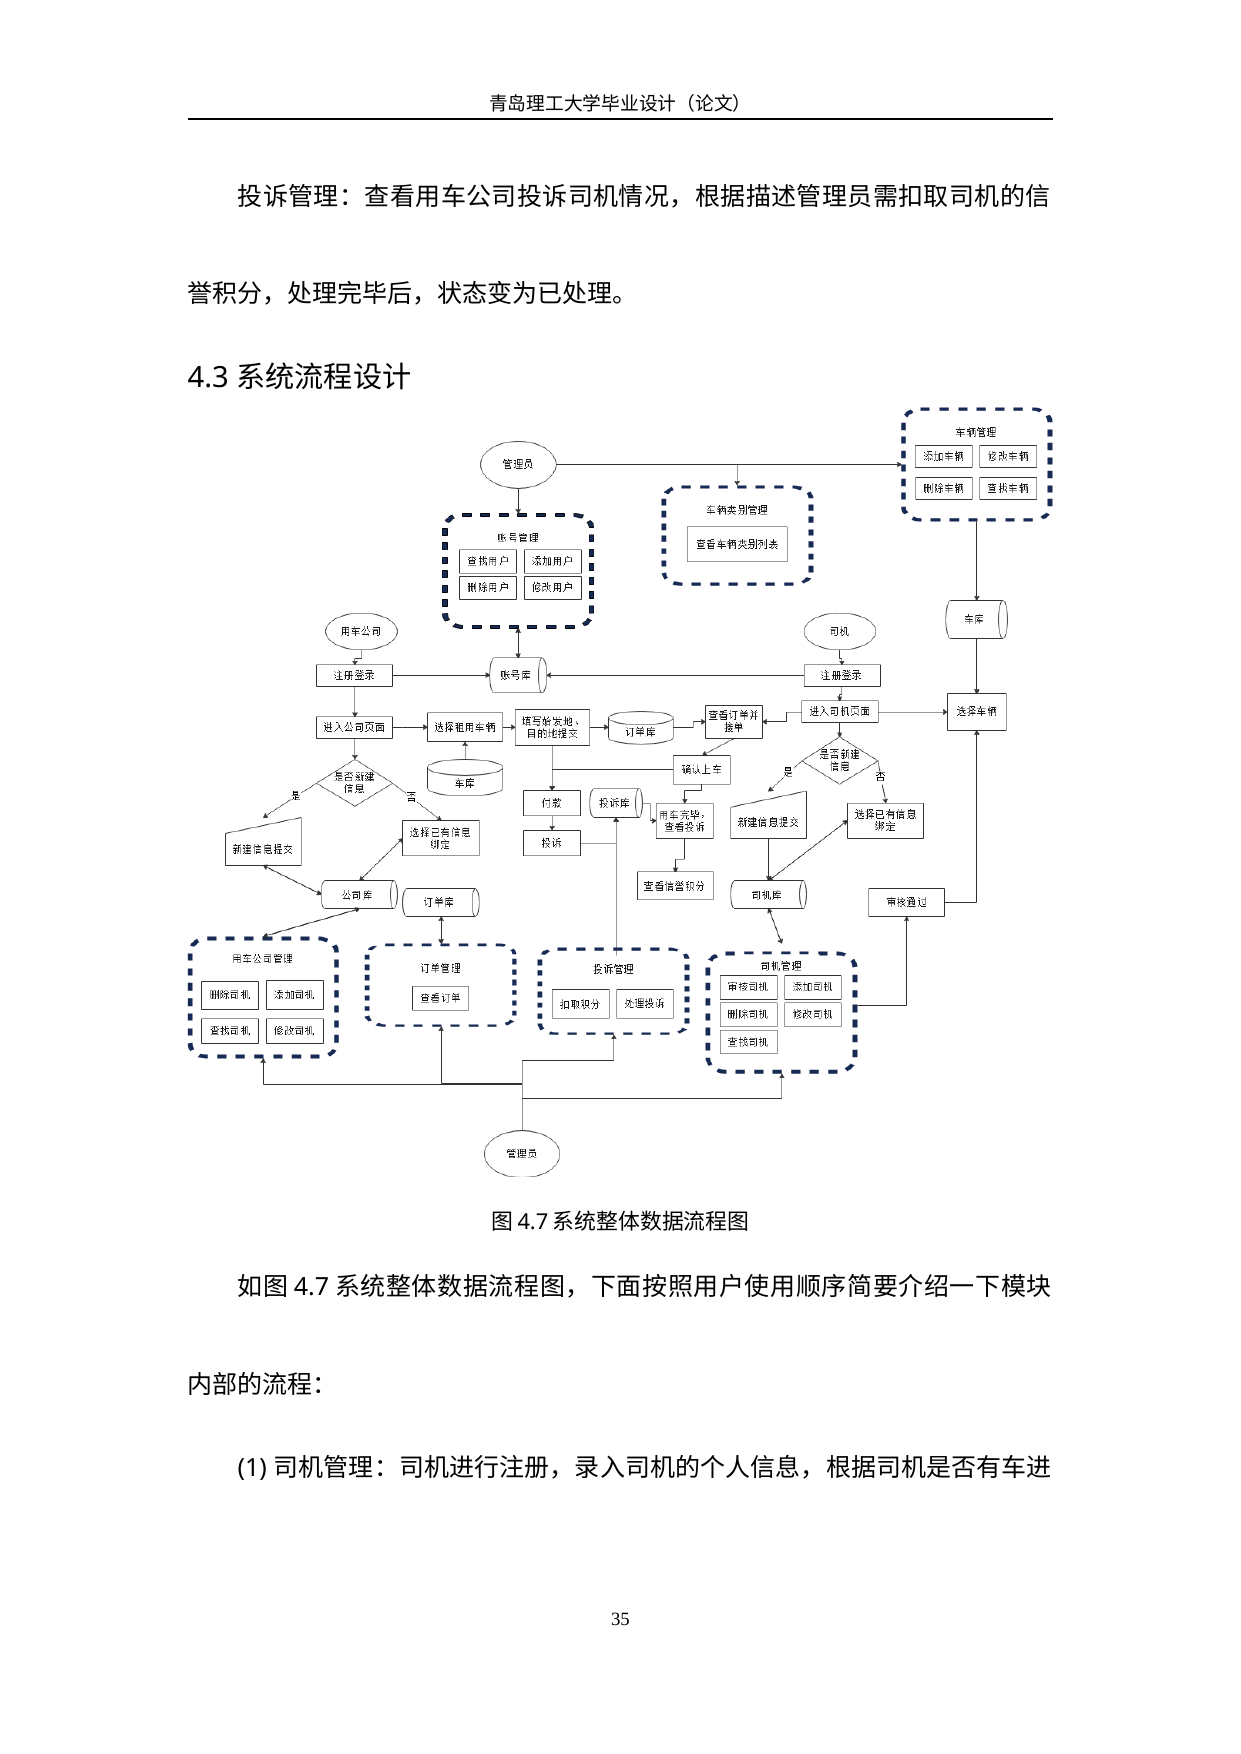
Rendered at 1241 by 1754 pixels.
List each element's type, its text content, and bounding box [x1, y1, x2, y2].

text 投诉管理：查看用车公司投诉司机情况，根据描述管理员需扣取司机的信誉积分，处理完毕后，状态变为已处理。 [187, 162, 1053, 324]
text 4.3 系统流程设计 [187, 343, 1053, 407]
text 如图4.7系统整体数据流程图，下面按照用户使用顺序简要介绍一下模块内部的流程： [187, 1252, 1053, 1415]
text 图4.7系统整体数据流程图 [187, 1177, 1053, 1236]
picture [187, 407, 1053, 1177]
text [187, 1433, 1053, 1498]
